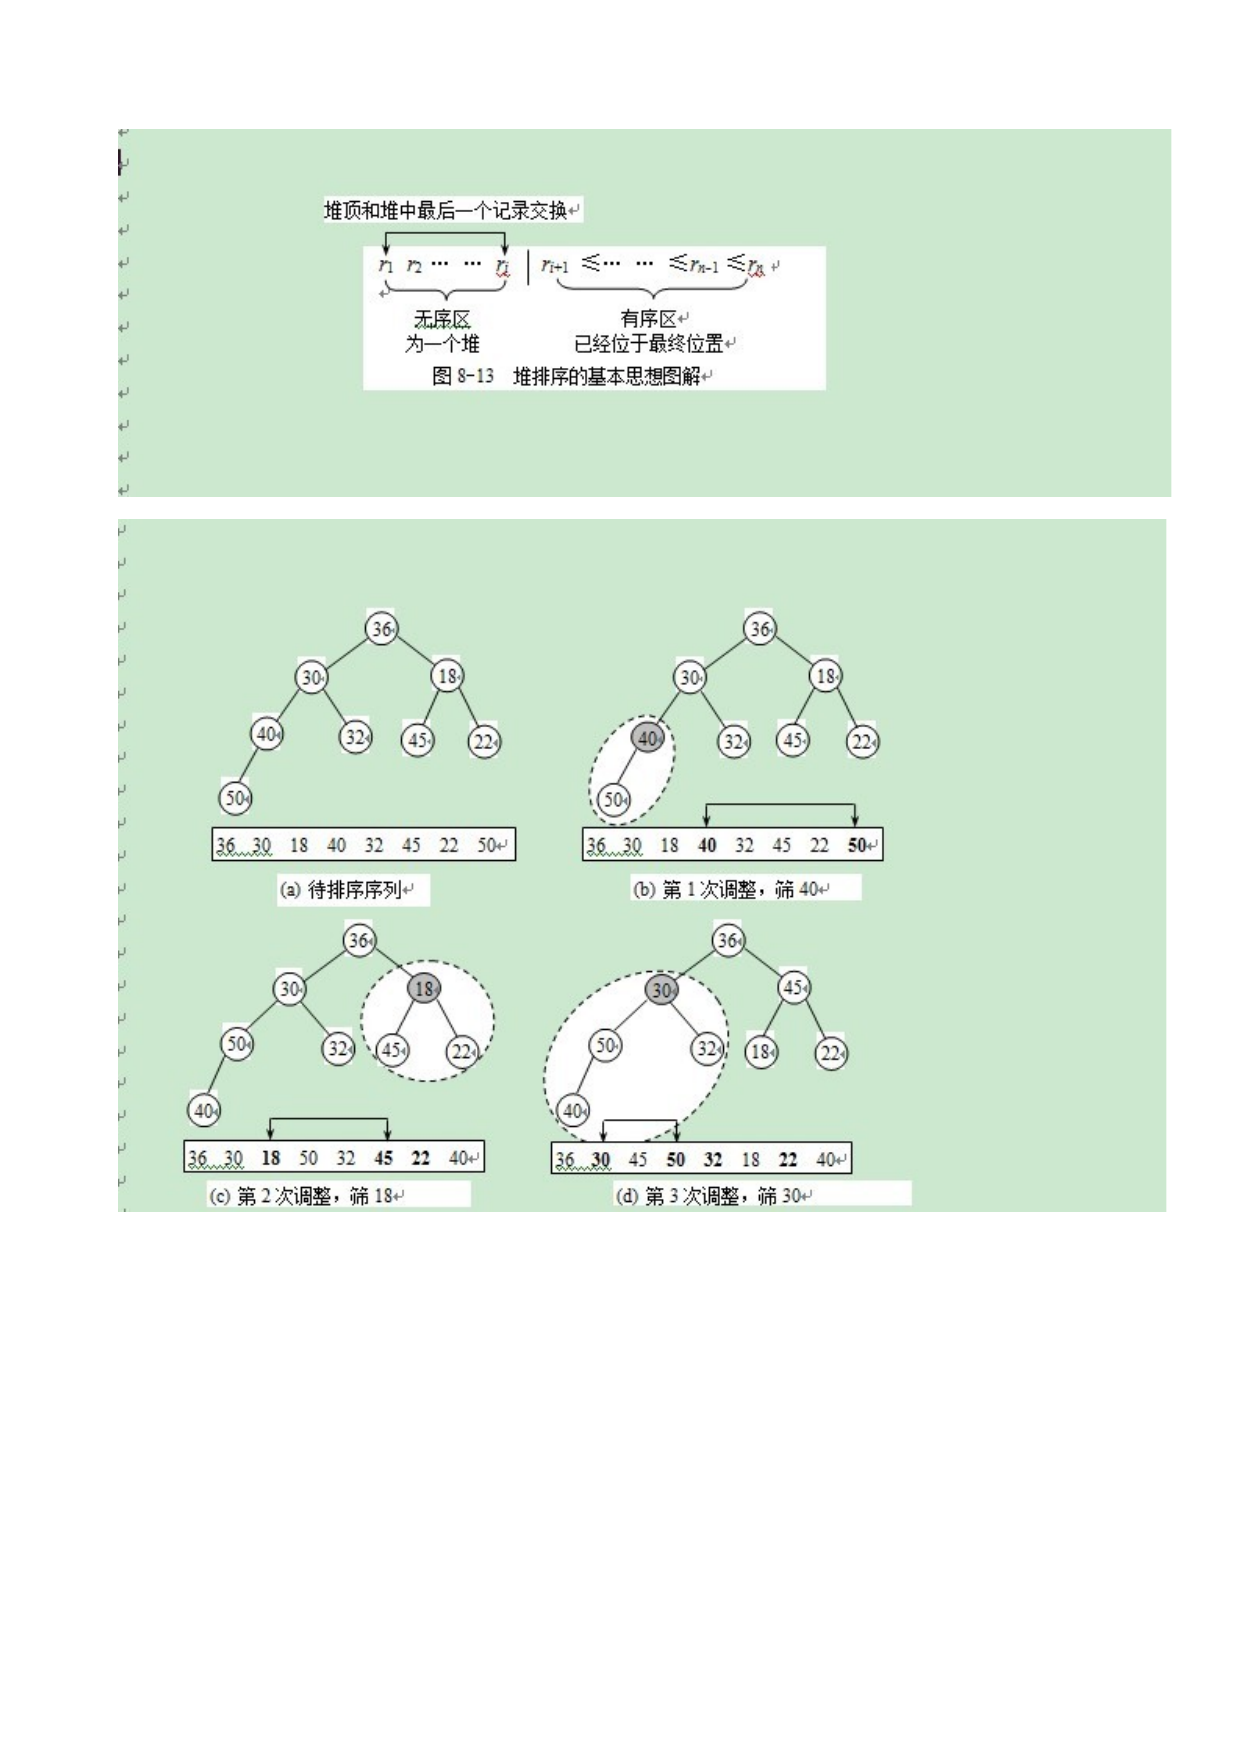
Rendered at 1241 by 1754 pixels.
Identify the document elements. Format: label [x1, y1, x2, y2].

picture [118, 519, 1167, 1212]
picture [118, 129, 1172, 497]
